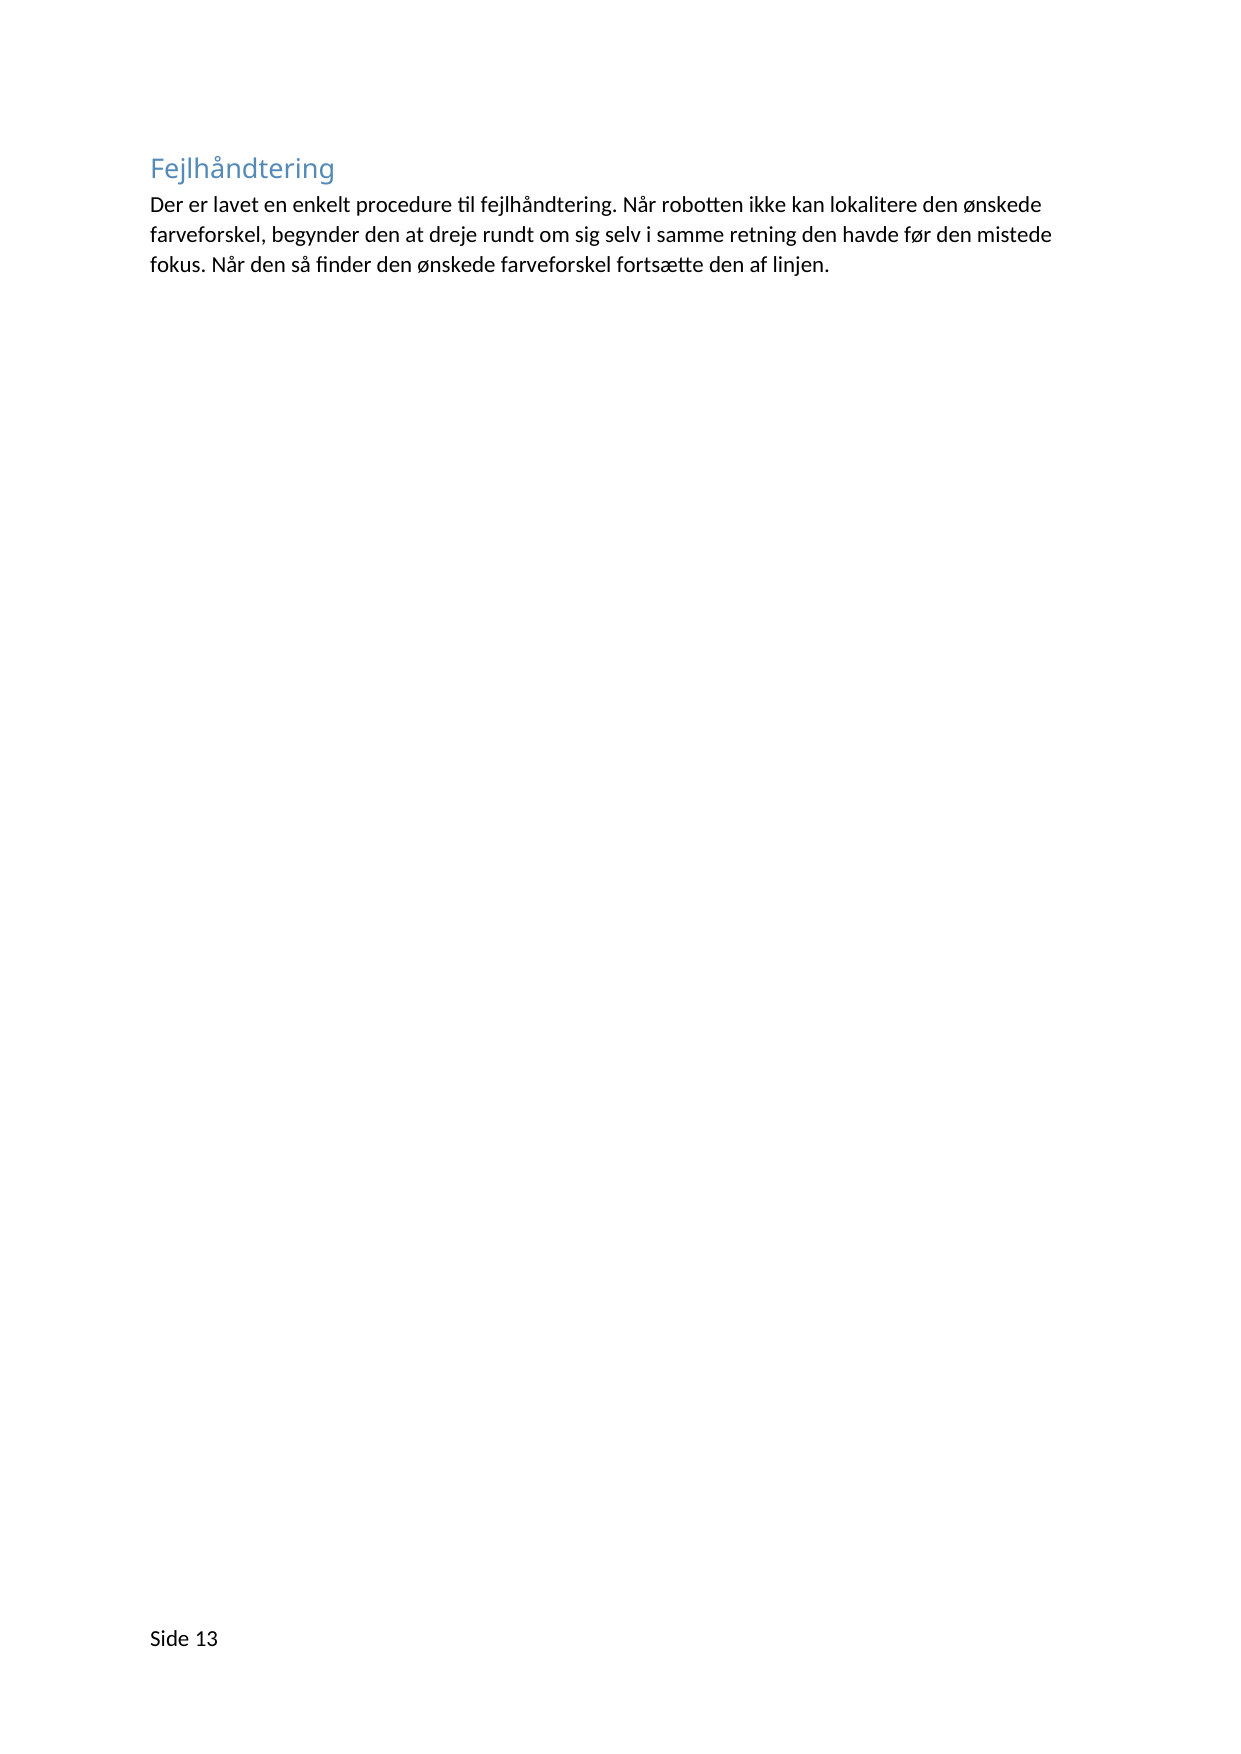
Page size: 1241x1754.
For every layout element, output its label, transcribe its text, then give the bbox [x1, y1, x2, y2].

text Der er lavet en enkelt procedure til fejlhåndtering. Når robotten ikke kan lokalitere den ønskede farveforskel, begynder den at dreje rundt om sig selv i samme retning den havde før den mistede fokus. Når den så finder den ønskede farveforskel fortsætte den af linjen. [150, 190, 1090, 278]
subtitle Fejlhåndtering [150, 150, 1090, 187]
